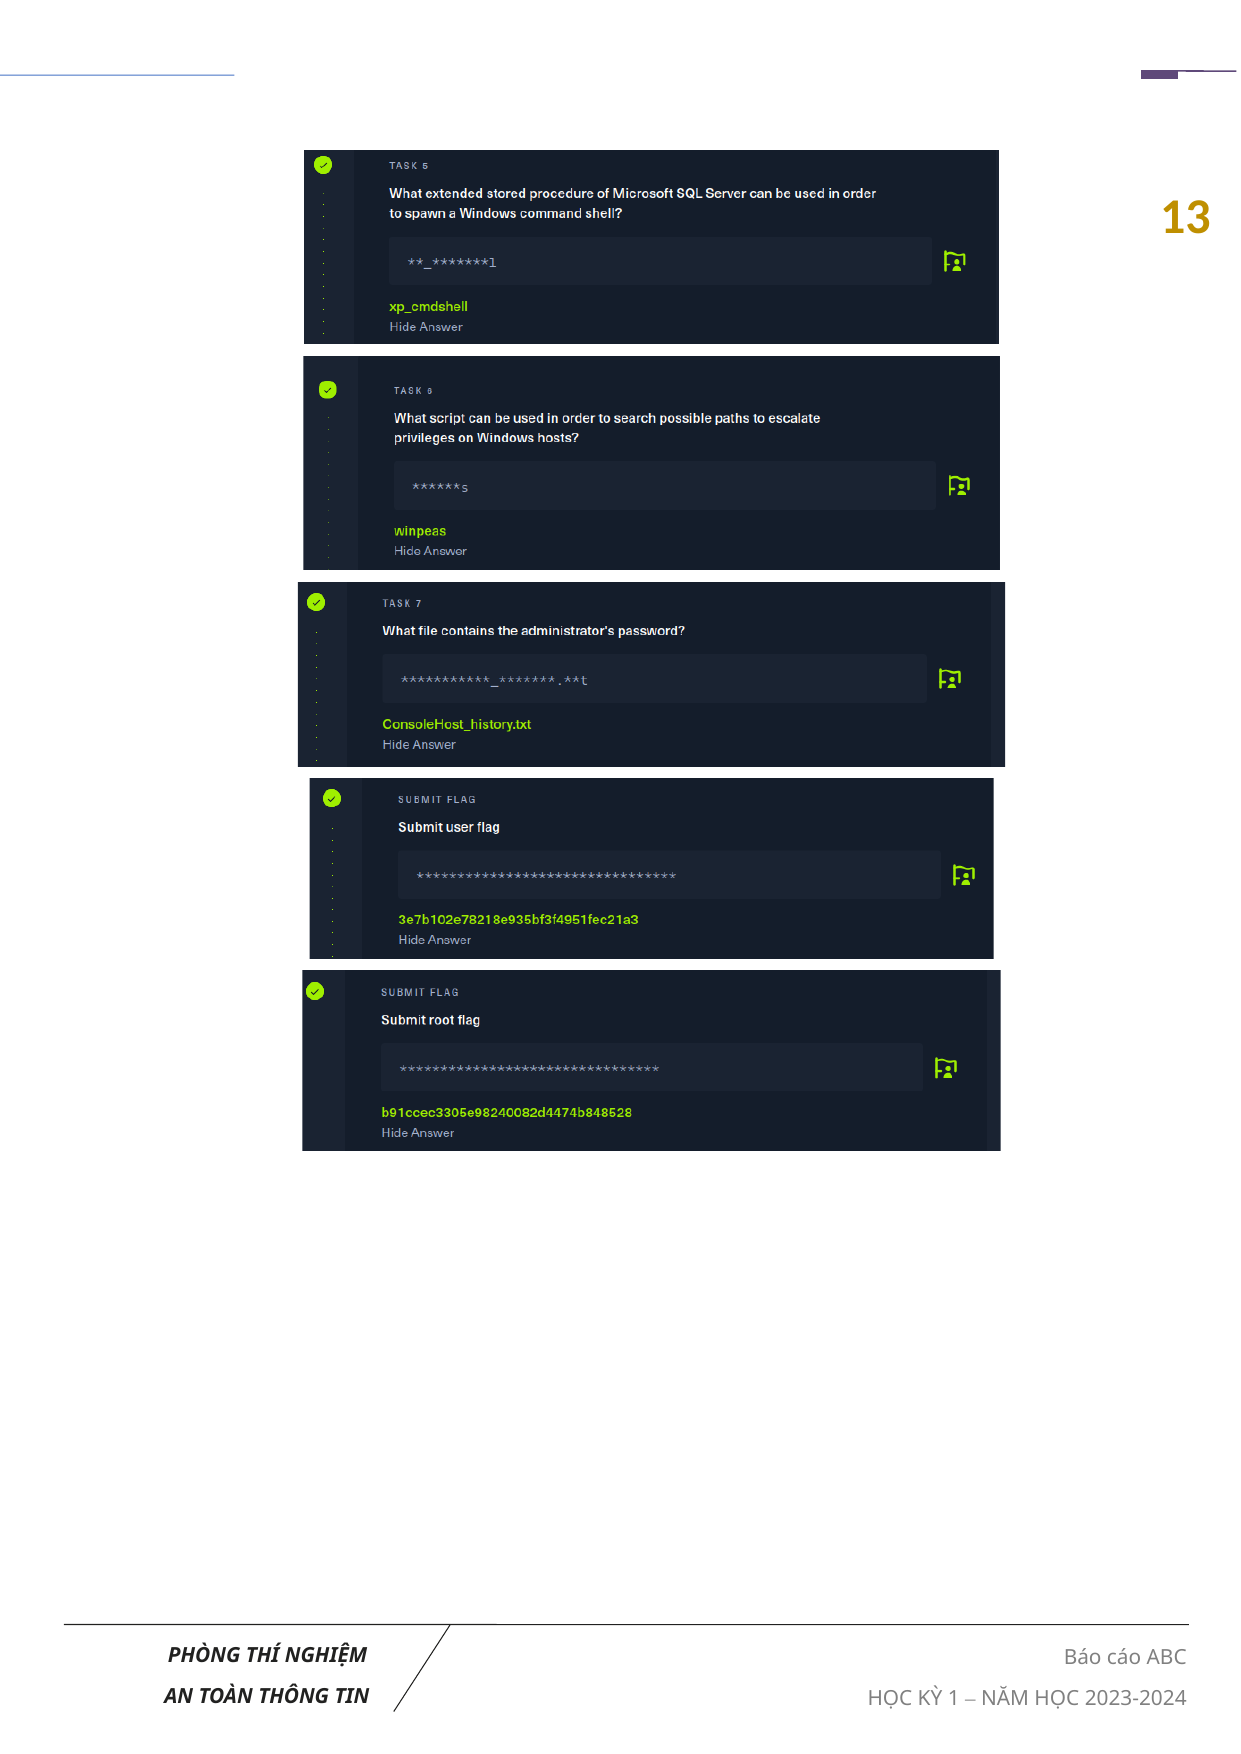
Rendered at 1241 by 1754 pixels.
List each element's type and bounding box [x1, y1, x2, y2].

picture [303, 356, 1000, 570]
picture [297, 582, 1005, 767]
picture [302, 970, 1001, 1151]
picture [309, 778, 994, 959]
picture [304, 150, 999, 344]
